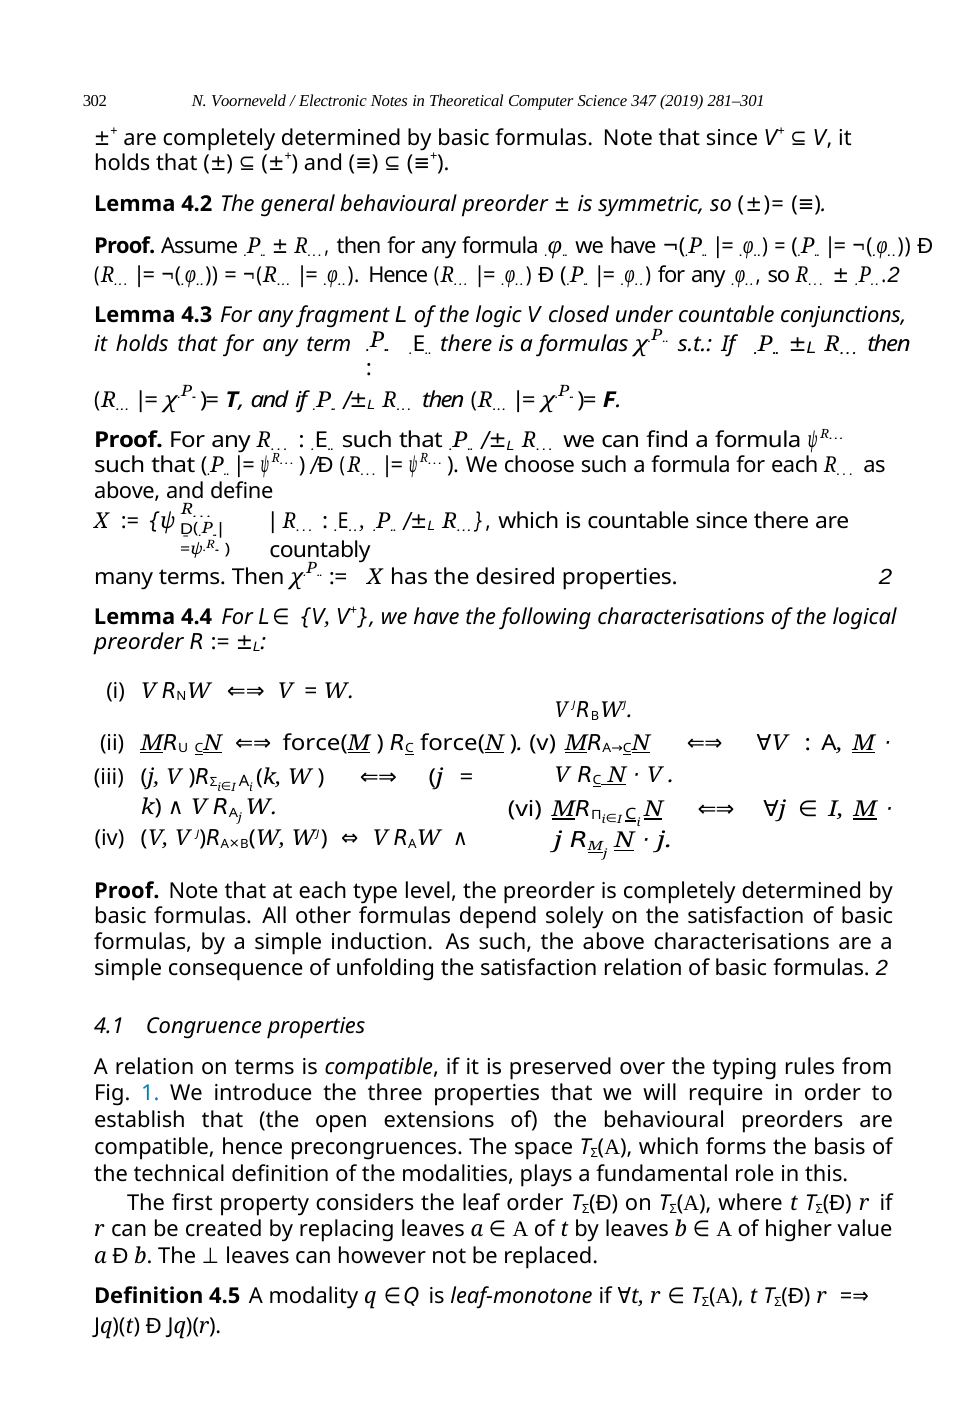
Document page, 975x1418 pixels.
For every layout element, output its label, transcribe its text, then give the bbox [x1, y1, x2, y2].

list (j, V )RΣi∈I Ai (k, W ) ⇐⇒ (j = [94, 760, 478, 790]
text .P.. : [366, 329, 399, 385]
text Lemma 4.2 The general behavioural preorder ± is symmetric, so (±)= (≡). [94, 188, 939, 218]
text (R... |= ¬(.φ..)) = ¬(R... |= .φ..). Hence (R... |= .φ..) Ð (.P.. |= .φ..) for any .φ.., so R... ± .P... 2 [94, 259, 939, 289]
list MRU CN ⇐⇒ force(M ) RC force(N ). (v) MRA→CN ⇐⇒ ∀V : A, M · [100, 726, 939, 756]
text V jRBWj. [554, 694, 939, 723]
text Lemma 4.3 For any fragment L of the logic V closed under countable conjunctions, [94, 299, 939, 329]
list V RNW ⇐⇒ V = W. [106, 675, 361, 704]
text (vi) MRΠi∈I Ci N ⇐⇒ ∀j ∈ I, M · [508, 791, 939, 823]
list Congruence properties [94, 1010, 939, 1040]
text Proof. For any R... : .E.. such that .P.. /±L R... we can find a formula ψR... such that (.P.. |= ψR... ) /Ð (R... |= ψR... ). We choose such a formula for each R... as above, and define [94, 427, 893, 505]
text R... [181, 505, 259, 520]
text Lemma 4.4 For L∈ {V, V+}, we have the following characterisations of the logical preorder R := ±L: [94, 603, 939, 656]
text A relation on terms is compatible, if it is preserved over the typing rules from Fig. 1. We introduce the three properties that we will require in order to establish that (the open extensions of) the behavioural preorders are compatible, hence precongruences. The space TΣ(A), which forms the basis of the technical definition of the modalities, plays a fundamental role in this. [94, 1053, 893, 1188]
text .E.. there is a formulas χ.P.. s.t.: If [409, 329, 743, 357]
text (R... |= χ.P.. )= T, and if .P.. /±L R... then (R... |= χ.P.. )= F. [94, 385, 939, 413]
text Ḏ(.P..|=ψ.R.. ) [180, 520, 259, 561]
text Proof. Note that at each type level, the preorder is completely determined by basic formulas. All other formulas depend solely on the satisfaction of basic formulas, by a simple induction. As such, the above characterisations are a simple consequence of unfolding the satisfaction relation of basic formulas. 2 [94, 877, 893, 982]
text Definition 4.5 A modality q ∈Q is leaf-monotone if ∀t, r ∈ TΣ(A), t TΣ(Ð) r =⇒ [94, 1280, 939, 1310]
text | R... : .E.., .P.. /±L R...}, which is countable since there are countably [269, 505, 939, 563]
text .P.. ±L R... then [753, 329, 939, 357]
text many terms. Then χ.P.. := X has the desired properties. 2 [94, 563, 939, 590]
text k) ∧ V RAj W. [141, 790, 478, 821]
text V RC N · V . [554, 760, 939, 788]
text The first property considers the leaf order TΣ(Ð) on TΣ(A), where t TΣ(Ð) r if r can be created by replacing leaves a ∈ A of t by leaves b ∈ A of higher value a Ð b. The ⊥ leaves can however not be replaced. [94, 1189, 893, 1269]
text Jq)(t) Ð Jq)(r). [94, 1310, 939, 1339]
text Proof. Assume .P.. ± R..., then for any formula .φ.. we have ¬(.P.. |= .φ..)= (.P.. |= ¬(.φ..)) Ð [94, 230, 939, 259]
text it holds that for any term [94, 329, 355, 357]
text j RMj N · j. [554, 823, 939, 854]
list (V, V j)RA×B(W, Wj) ⇔ V RAW ∧ [94, 822, 478, 852]
text ±+ are completely determined by basic formulas. Note that since V+ ⊆ V, it holds that (±) ⊆ (±+) and (≡) ⊆ (≡+). [94, 124, 893, 177]
